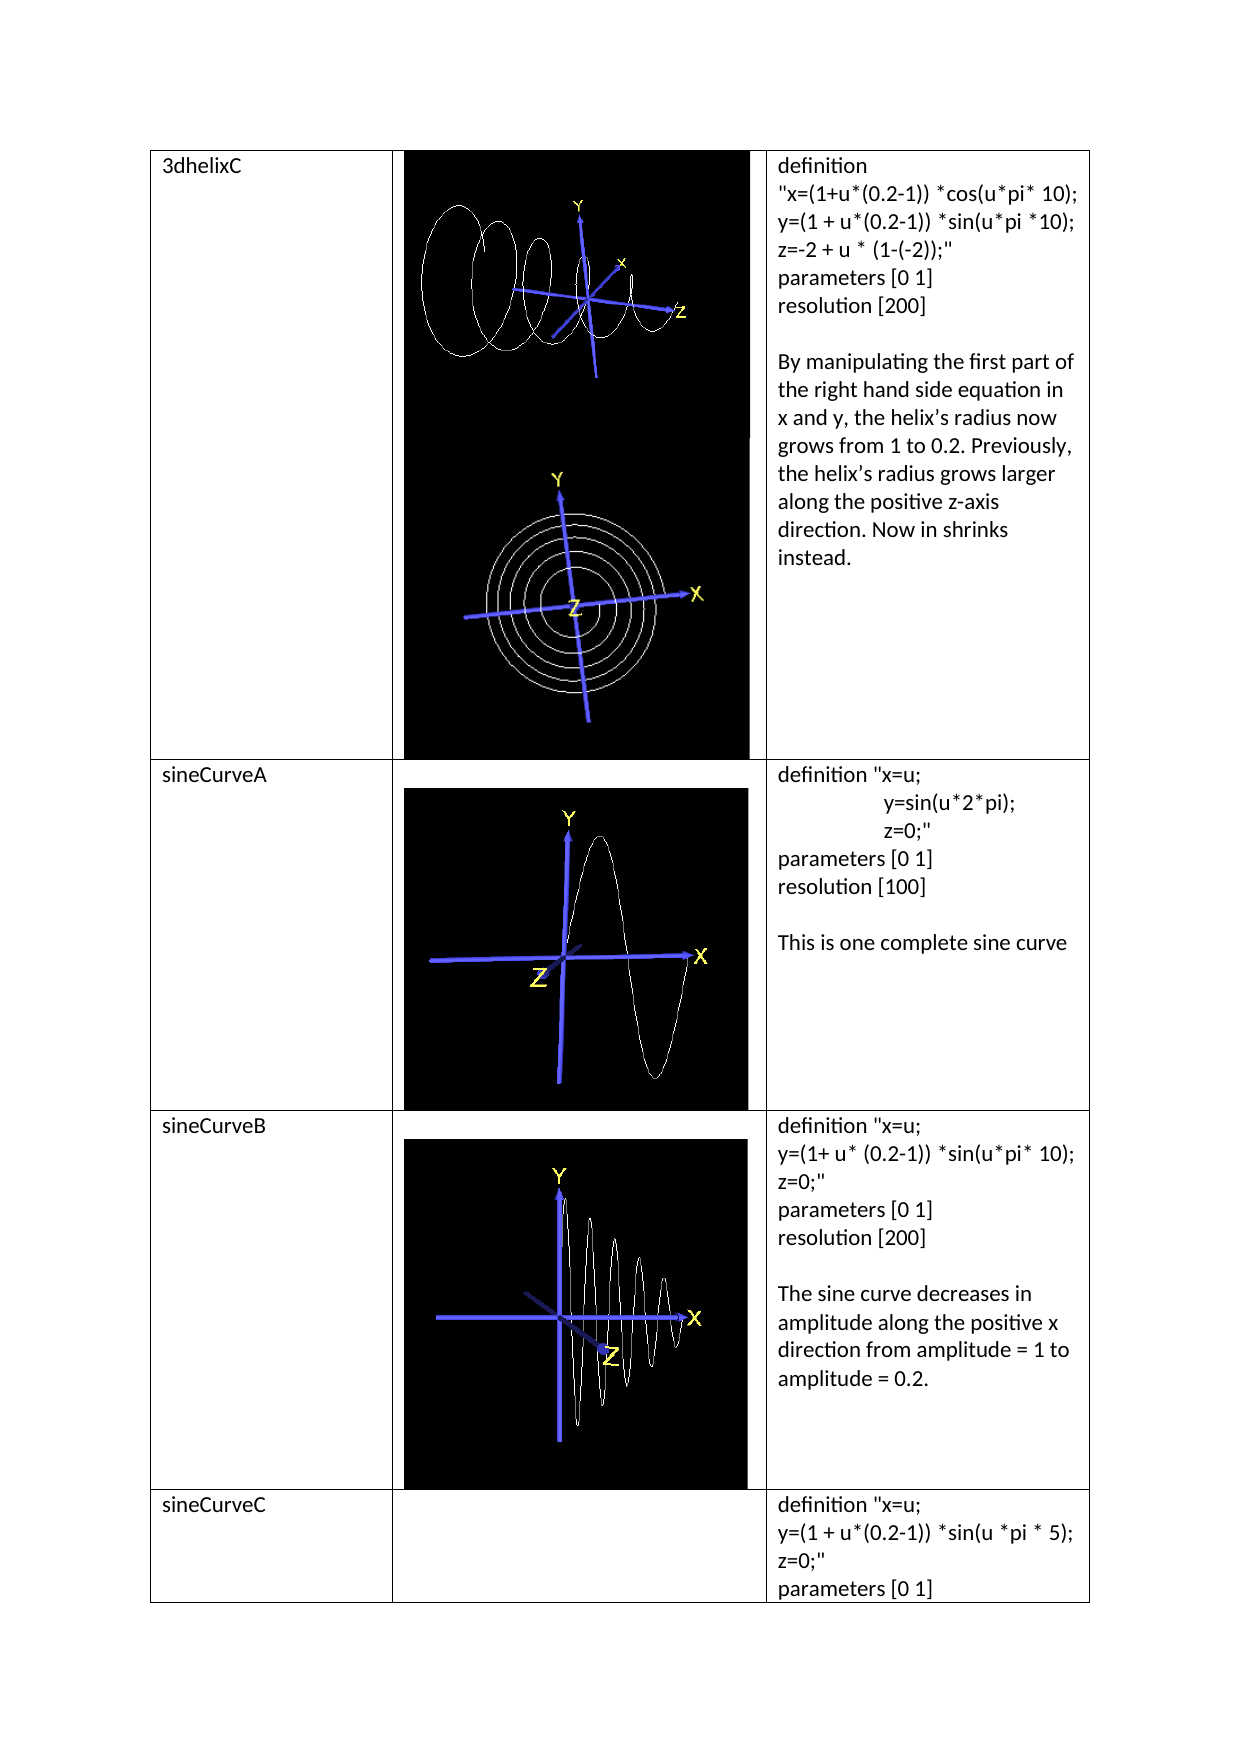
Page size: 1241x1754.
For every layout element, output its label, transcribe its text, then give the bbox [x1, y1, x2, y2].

picture [404, 1139, 748, 1489]
table_cell 3dhelixC [151, 151, 392, 759]
picture [404, 788, 749, 1111]
table_cell [393, 1111, 766, 1489]
table_cell definition "x=u; y=(1+ u* (0.2-1)) *sin(u*pi* 10); z=0;" parameters [0 1] resolution [200] The sine curve decreases in amplitude along the positive x direction from amplitude = 1 to amplitude = 0.2. [767, 1111, 1089, 1489]
table_cell [393, 760, 766, 1110]
table_cell definition "x=(1+u*(0.2-1)) *cos(u*pi* 10); y=(1 + u*(0.2-1)) *sin(u*pi *10); z=-2 + u * (1-(-2));" parameters [0 1] resolution [200] By manipulating the first part of the right hand side equation in x and y, the helix’s radius now grows from 1 to 0.2. Previously, the helix’s radius grows larger along the positive z-axis direction. Now in shrinks instead. [767, 151, 1089, 759]
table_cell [767, 1490, 1089, 1602]
table_cell sineCurveA [151, 760, 392, 1110]
table_cell definition "x=u; y=sin(u*2*pi); z=0;" parameters [0 1] resolution [100] This is one complete sine curve [767, 760, 1089, 1110]
table_cell [393, 151, 404, 759]
table_cell sineCurveC [151, 1490, 392, 1602]
picture [404, 151, 750, 760]
table_cell sineCurveB [151, 1111, 392, 1489]
table_cell [750, 151, 766, 759]
table_cell [393, 1490, 766, 1602]
